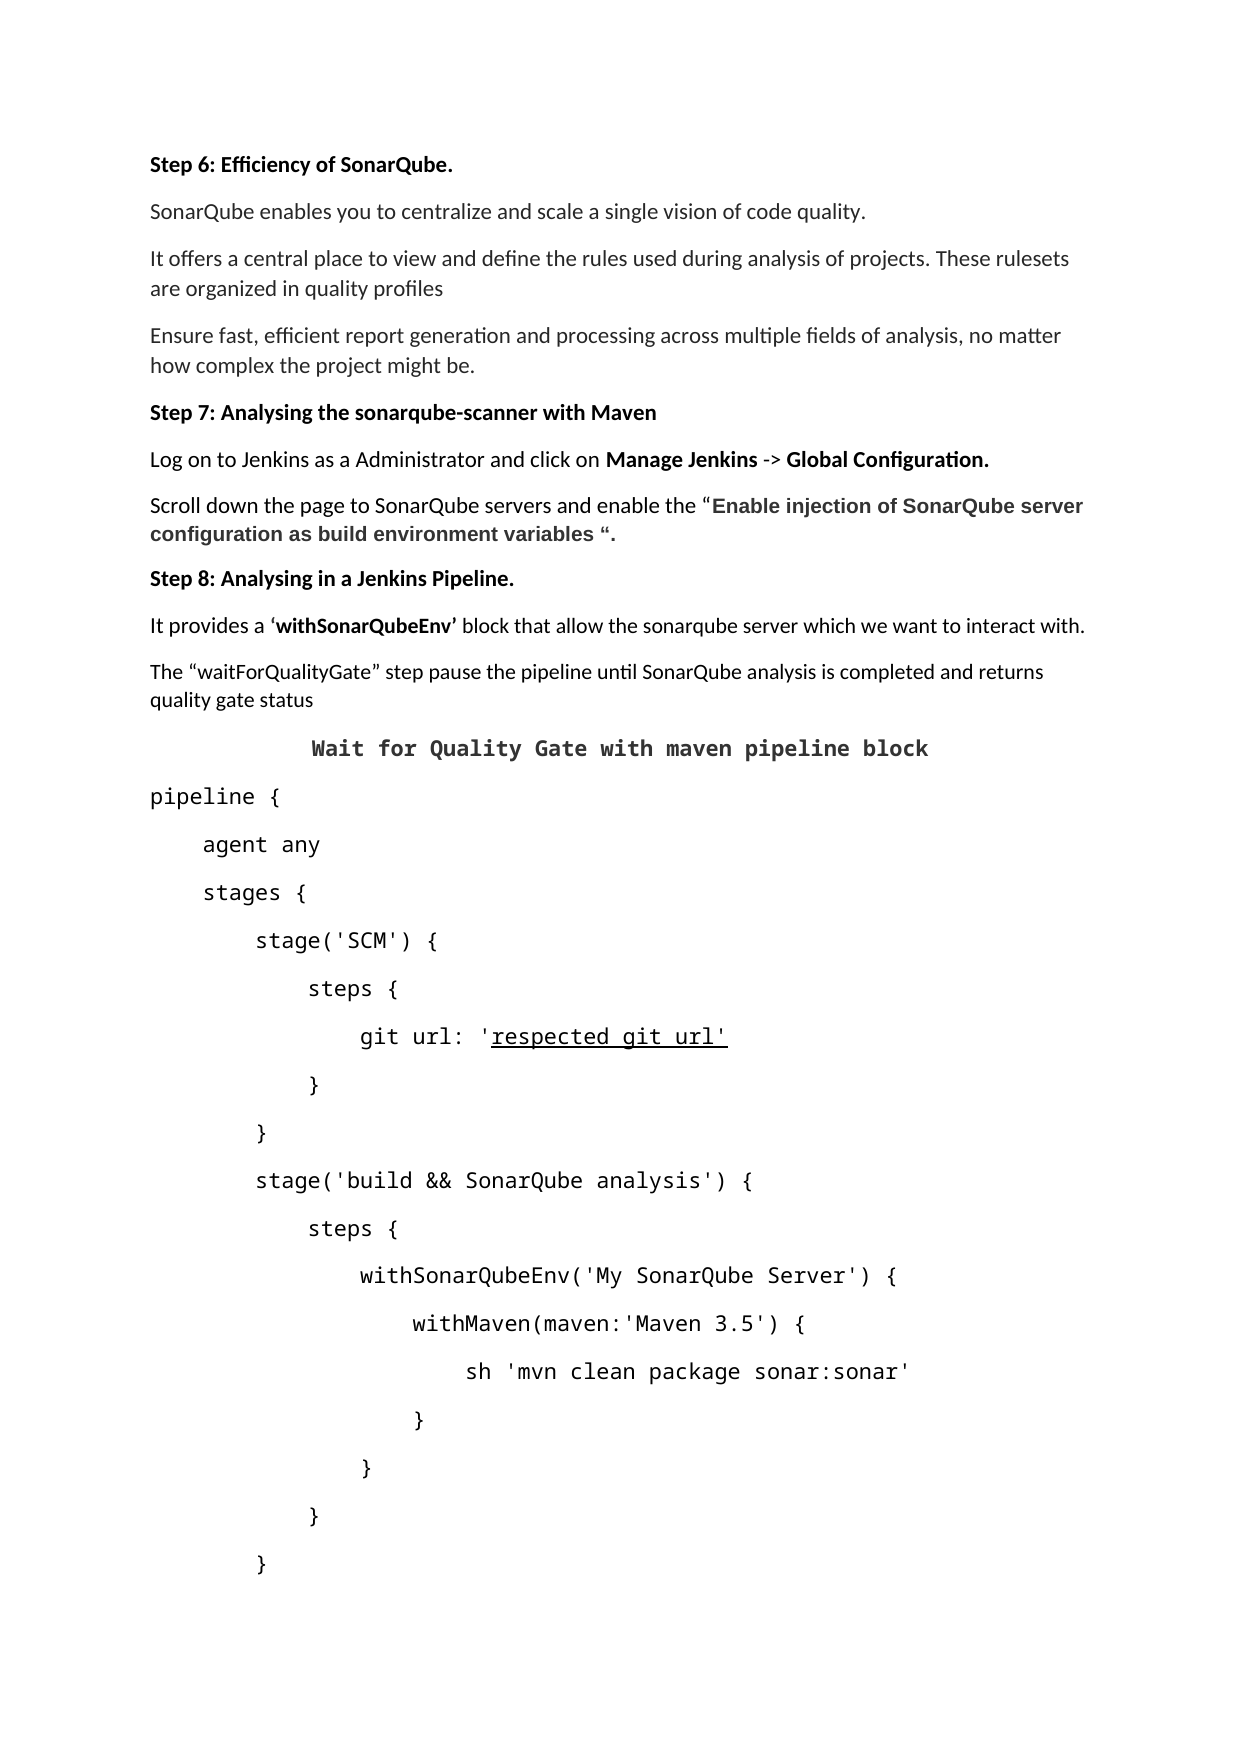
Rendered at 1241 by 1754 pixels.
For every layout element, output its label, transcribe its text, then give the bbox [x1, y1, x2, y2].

text stages { [150, 876, 1090, 907]
text Step 7: Analysing the sonarqube-scanner with Maven [150, 398, 1090, 426]
text Log on to Jenkins as a Administrator and click on Manage Jenkins -> Global Configuration. [150, 445, 1090, 473]
text Scroll down the page to SonarQube servers and enable the “Enable injection of SonarQube server configuration as build environment variables “. [150, 492, 1090, 546]
text stage('build && SonarQube analysis') { [150, 1163, 1090, 1194]
text The “waitForQualityGate” step pause the pipeline until SonarQube analysis is completed and returns quality gate status [150, 658, 1090, 713]
text stage('SCM') { [150, 924, 1090, 955]
text } [150, 1547, 1090, 1578]
text Step 8: Analysing in a Jenkins Pipeline. [150, 564, 1090, 592]
text } [150, 1067, 1090, 1099]
text withMaven(maven:'Maven 3.5') { [150, 1307, 1090, 1338]
text Ensure fast, efficient report generation and processing across multiple fields of analysis, no matter how complex the project might be. [150, 321, 1090, 379]
text } [150, 1451, 1090, 1482]
text pipeline { [150, 780, 1090, 811]
text agent any [150, 828, 1090, 859]
text SonarQube enables you to centralize and scale a single vision of code quality. [150, 197, 1090, 225]
text Wait for Quality Gate with maven pipeline block [150, 732, 1090, 763]
text withSonarQubeEnv('My SonarQube Server') { [150, 1259, 1090, 1290]
text It offers a central place to view and define the rules used during analysis of projects. These rulesets are organized in quality profiles [150, 244, 1090, 302]
text } [150, 1403, 1090, 1434]
text It provides a ‘withSonarQubeEnv’ block that allow the sonarqube server which we want to interact with. [150, 611, 1090, 639]
text } [150, 1115, 1090, 1147]
text steps { [150, 972, 1090, 1003]
text steps { [150, 1211, 1090, 1242]
text git url: 'respected git url' [150, 1019, 1090, 1051]
text Step 6: Efficiency of SonarQube. [150, 150, 1090, 178]
text } [150, 1499, 1090, 1530]
text sh 'mvn clean package sonar:sonar' [150, 1355, 1090, 1386]
